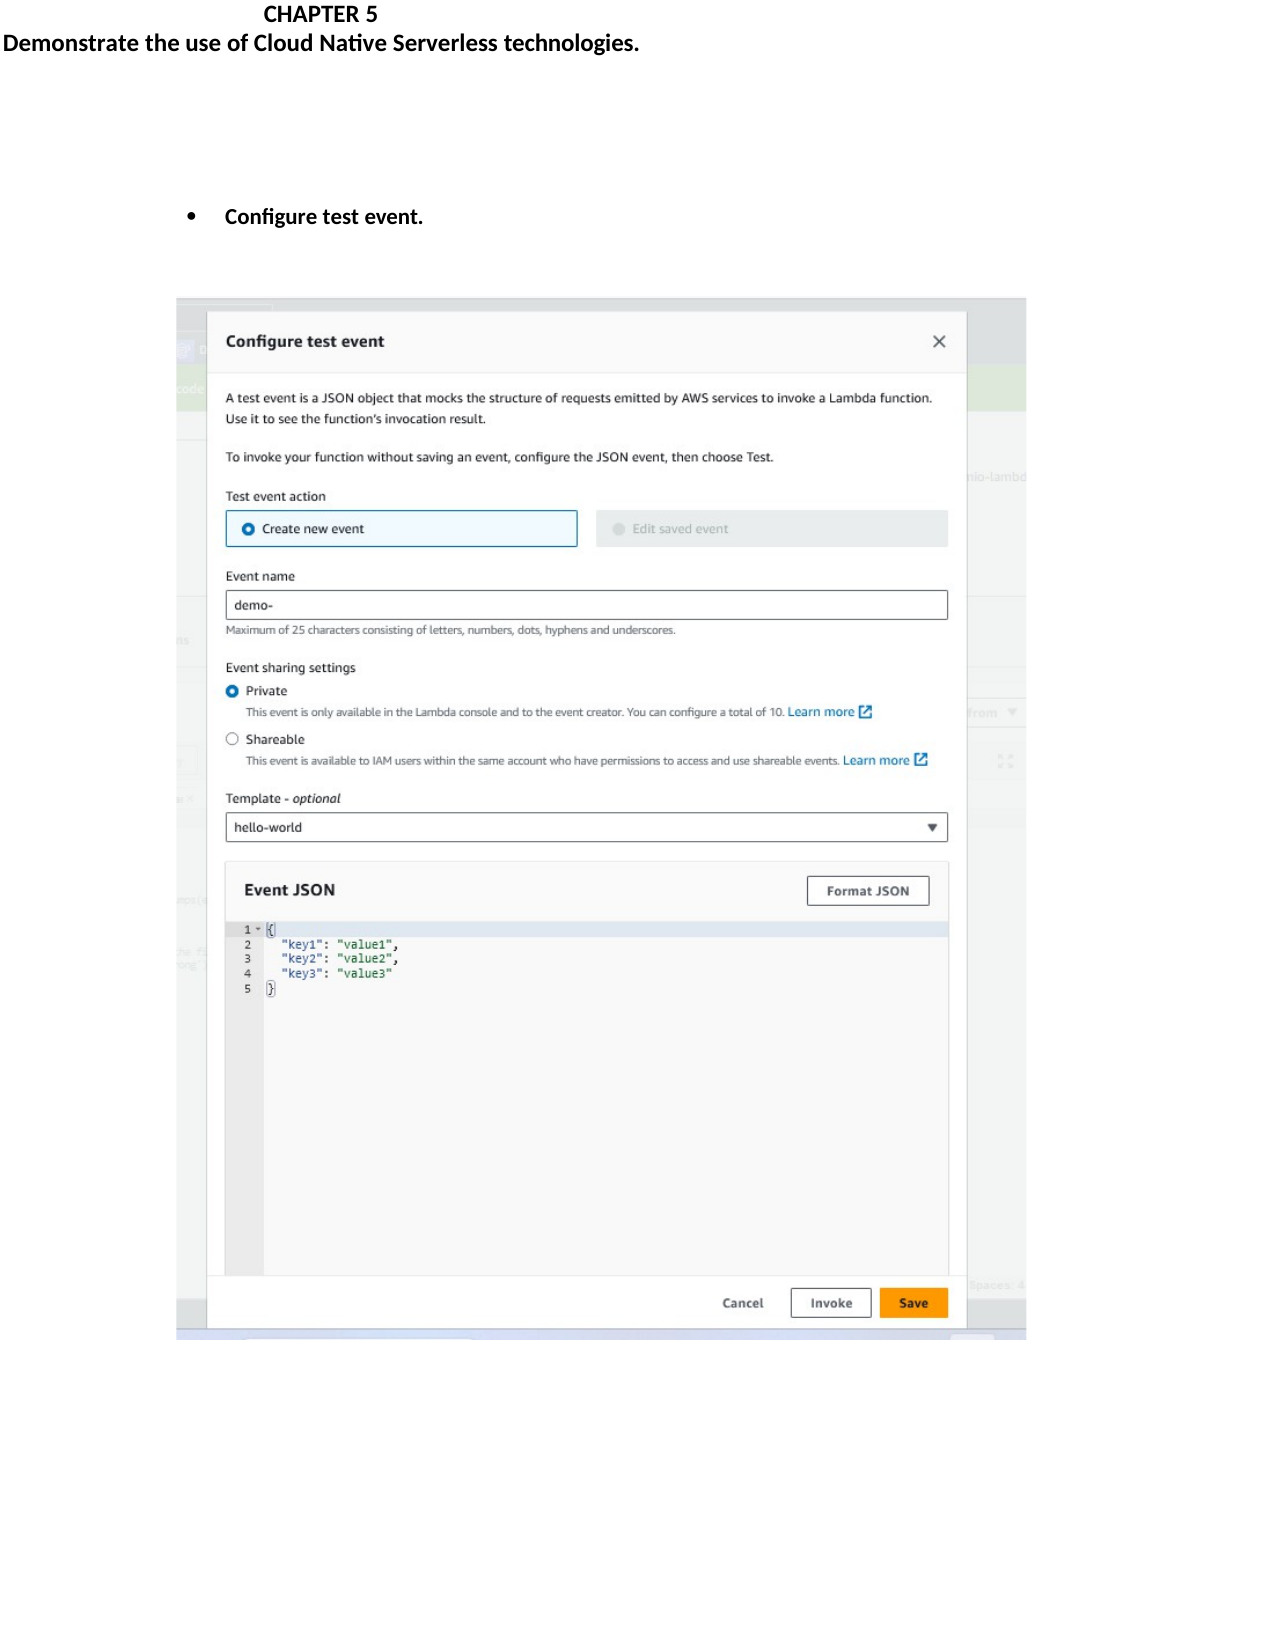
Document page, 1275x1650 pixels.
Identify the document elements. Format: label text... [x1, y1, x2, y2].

list Configure test event. [187, 202, 1135, 230]
picture [176, 296, 1027, 1340]
